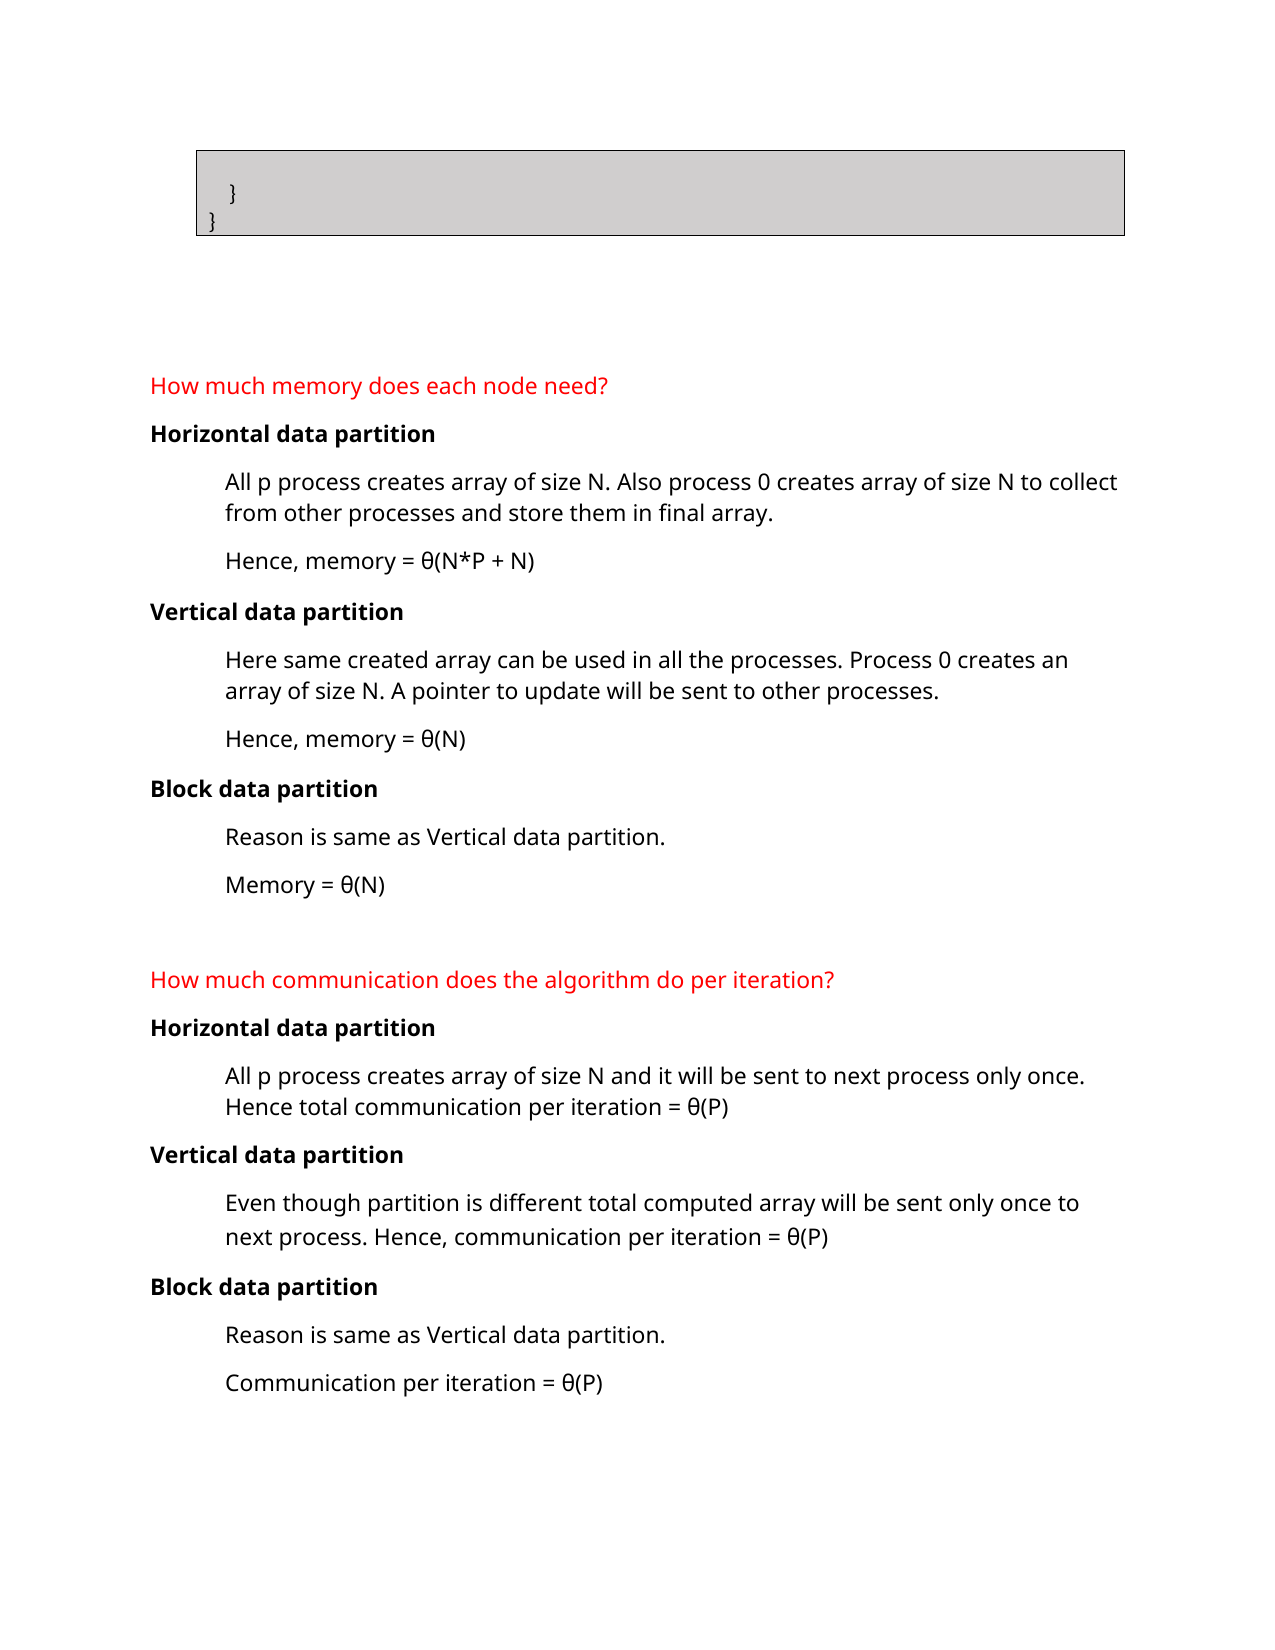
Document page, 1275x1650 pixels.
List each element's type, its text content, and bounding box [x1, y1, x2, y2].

text Vertical data partition [150, 1139, 1125, 1170]
text How much memory does each node need? [150, 370, 1125, 401]
text All p process creates array of size N. Also process 0 creates array of size N to collect from other processes and store them in final array. [225, 466, 1125, 528]
text Hence, memory = θ(N) [150, 723, 1125, 754]
text Vertical data partition [150, 596, 1125, 627]
text How much communication does the algorithm do per iteration? [150, 964, 1125, 995]
text Horizontal data partition [150, 1012, 1125, 1043]
text Even though partition is different total computed array will be sent only once to next process. Hence, communication per iteration = θ(P) [225, 1187, 1125, 1252]
text Here same created array can be used in all the processes. Process 0 creates an array of size N. A pointer to update will be sent to other processes. [225, 643, 1125, 706]
text Block data partition [150, 773, 1125, 804]
text Reason is same as Vertical data partition. [150, 1319, 1125, 1350]
text Hence, memory = θ(N*P + N) [150, 545, 1125, 576]
text Communication per iteration = θ(P) [150, 1367, 1125, 1398]
text Reason is same as Vertical data partition. [150, 821, 1125, 852]
text Horizontal data partition [150, 418, 1125, 449]
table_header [197, 151, 1124, 235]
text All p process creates array of size N and it will be sent to next process only once. Hence total communication per iteration = θ(P) [225, 1060, 1125, 1122]
text Block data partition [150, 1271, 1125, 1302]
text Memory = θ(N) [150, 869, 1125, 900]
